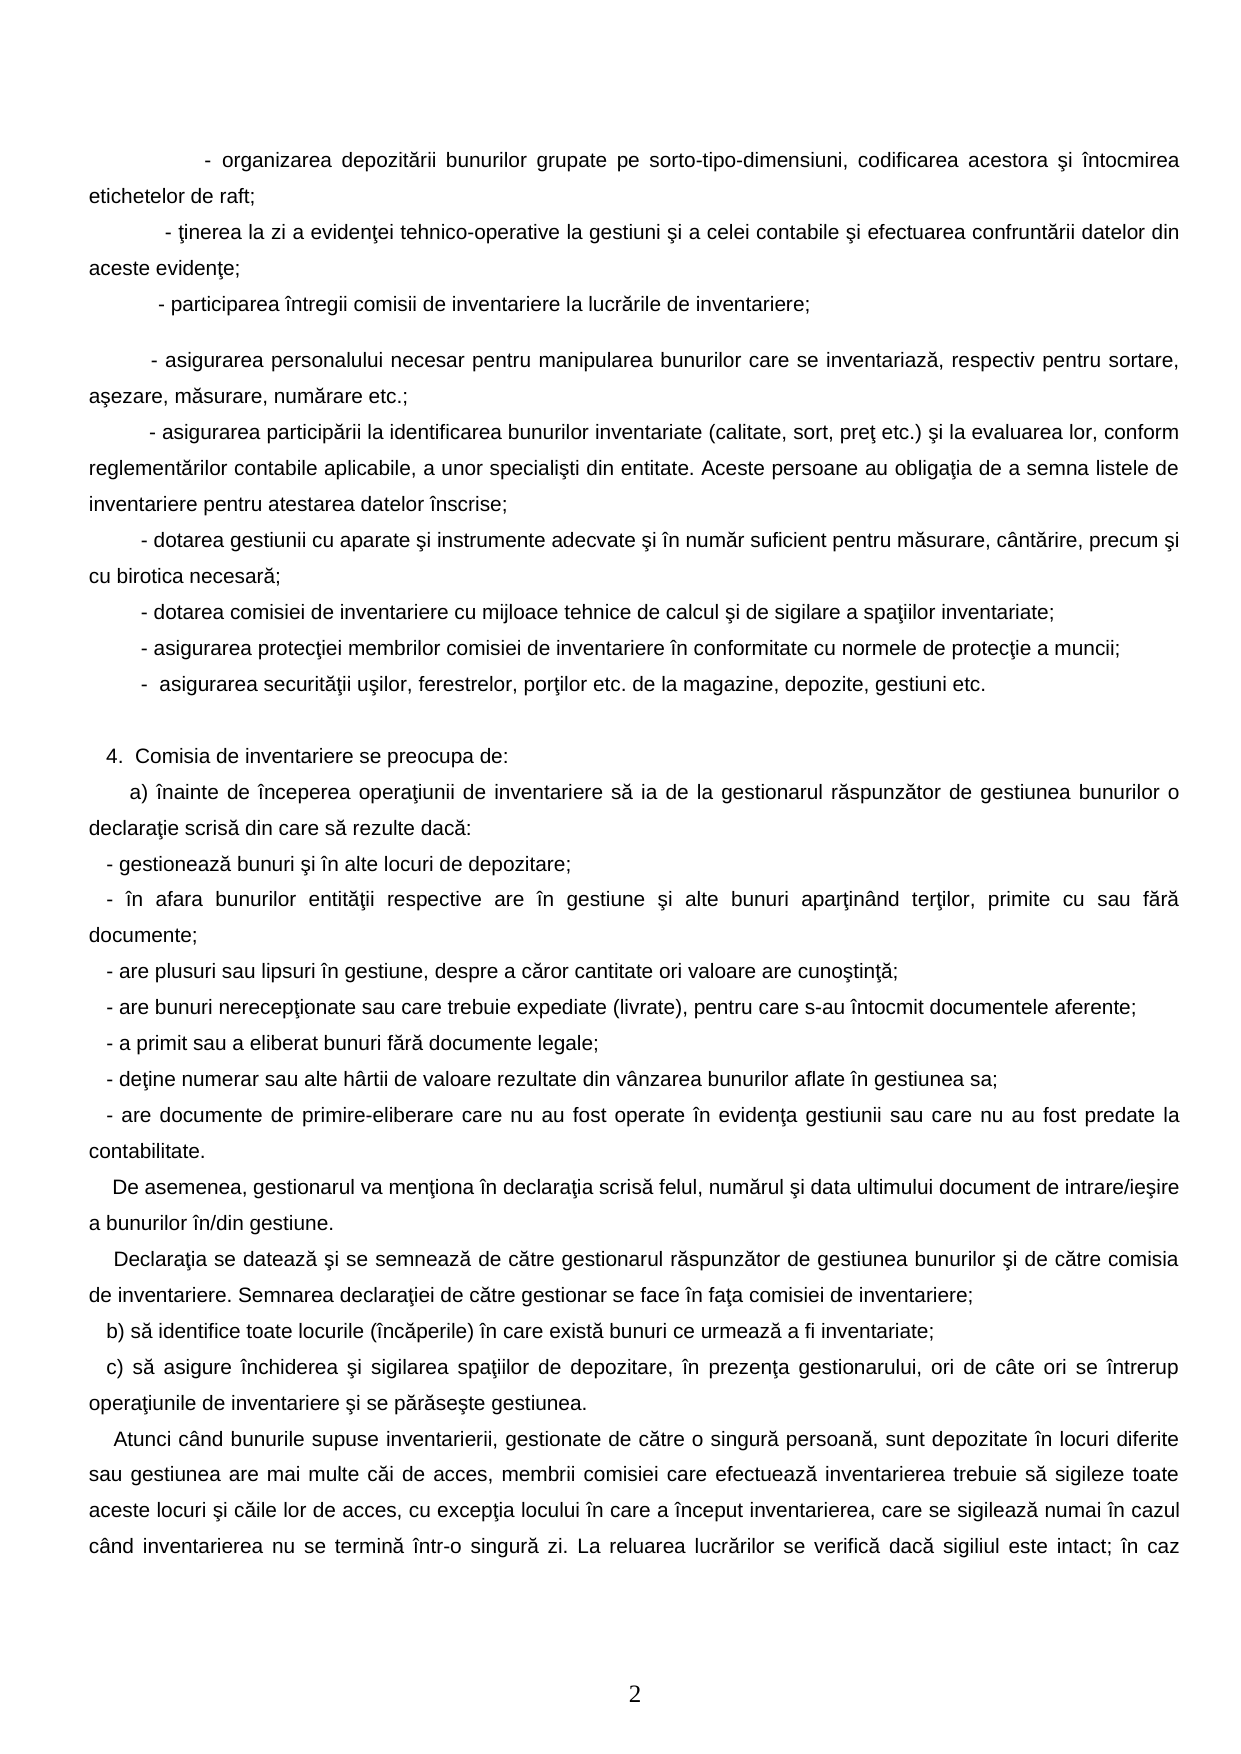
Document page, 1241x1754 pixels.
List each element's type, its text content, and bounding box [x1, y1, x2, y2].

text - are bunuri nerecepţionate sau care trebuie expediate (livrate), pentru care s-au întocmit documentele aferente; [89, 995, 1181, 1019]
text - organizarea depozitării bunurilor grupate pe sorto-tipo-dimensiuni, codificarea acestora şi întocmirea etichetelor de raft; [89, 148, 1181, 208]
text - asigurarea personalului necesar pentru manipularea bunurilor care se inventariază, respectiv pentru sortare, aşezare, măsurare, numărare etc.; [89, 348, 1181, 408]
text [89, 1426, 1181, 1558]
text a) înainte de începerea operaţiunii de inventariere să ia de la gestionarul răspunzător de gestiunea bunurilor o declaraţie scrisă din care să rezulte dacă: [89, 779, 1181, 839]
text - are plusuri sau lipsuri în gestiune, despre a căror cantitate ori valoare are cunoştinţă; [89, 959, 1181, 983]
text - dotarea comisiei de inventariere cu mijloace tehnice de calcul şi de sigilare a spaţiilor inventariate; [89, 600, 1181, 624]
text 4. Comisia de inventariere se preocupa de: [89, 743, 1181, 767]
text De asemenea, gestionarul va menţiona în declaraţia scrisă felul, numărul şi data ultimului document de intrare/ieşire a bunurilor în/din gestiune. [89, 1175, 1181, 1235]
text c) să asigure închiderea şi sigilarea spaţiilor de depozitare, în prezenţa gestionarului, ori de câte ori se întrerup operaţiunile de inventariere şi se părăseşte gestiunea. [89, 1354, 1181, 1414]
text - a primit sau a eliberat bunuri fără documente legale; [89, 1031, 1181, 1055]
list - participarea întregii comisii de inventariere la lucrările de inventariere; [89, 291, 1181, 315]
text - asigurarea protecţiei membrilor comisiei de inventariere în conformitate cu normele de protecţie a muncii; [89, 636, 1181, 660]
text - gestionează bunuri şi în alte locuri de depozitare; [89, 851, 1181, 875]
text - în afara bunurilor entităţii respective are în gestiune şi alte bunuri aparţinând terţilor, primite cu sau fără documente; [89, 887, 1181, 947]
text - asigurarea securităţii uşilor, ferestrelor, porţilor etc. de la magazine, depozite, gestiuni etc. [89, 672, 1181, 696]
text - deţine numerar sau alte hârtii de valoare rezultate din vânzarea bunurilor aflate în gestiunea sa; [89, 1067, 1181, 1091]
text - are documente de primire-eliberare care nu au fost operate în evidenţa gestiunii sau care nu au fost predate la contabilitate. [89, 1103, 1181, 1163]
text b) să identifice toate locurile (încăperile) în care există bunuri ce urmează a fi inventariate; [89, 1318, 1181, 1342]
text Declaraţia se datează şi se semnează de către gestionarul răspunzător de gestiunea bunurilor şi de către comisia de inventariere. Semnarea declaraţiei de către gestionar se face în faţa comisiei de inventariere; [89, 1247, 1181, 1307]
text - asigurarea participării la identificarea bunurilor inventariate (calitate, sort, preţ etc.) şi la evaluarea lor, conform reglementărilor contabile aplicabile, a unor specialişti din entitate. Aceste persoane au obligaţia de a semna listele de inventariere pentru atestarea datelor înscrise; [89, 420, 1181, 516]
list - ţinerea la zi a evidenţei tehnico-operative la gestiuni şi a celei contabile şi efectuarea confruntării datelor din aceste evidenţe; [89, 219, 1181, 279]
text - dotarea gestiunii cu aparate şi instrumente adecvate şi în număr suficient pentru măsurare, cântărire, precum şi cu birotica necesară; [89, 528, 1181, 588]
